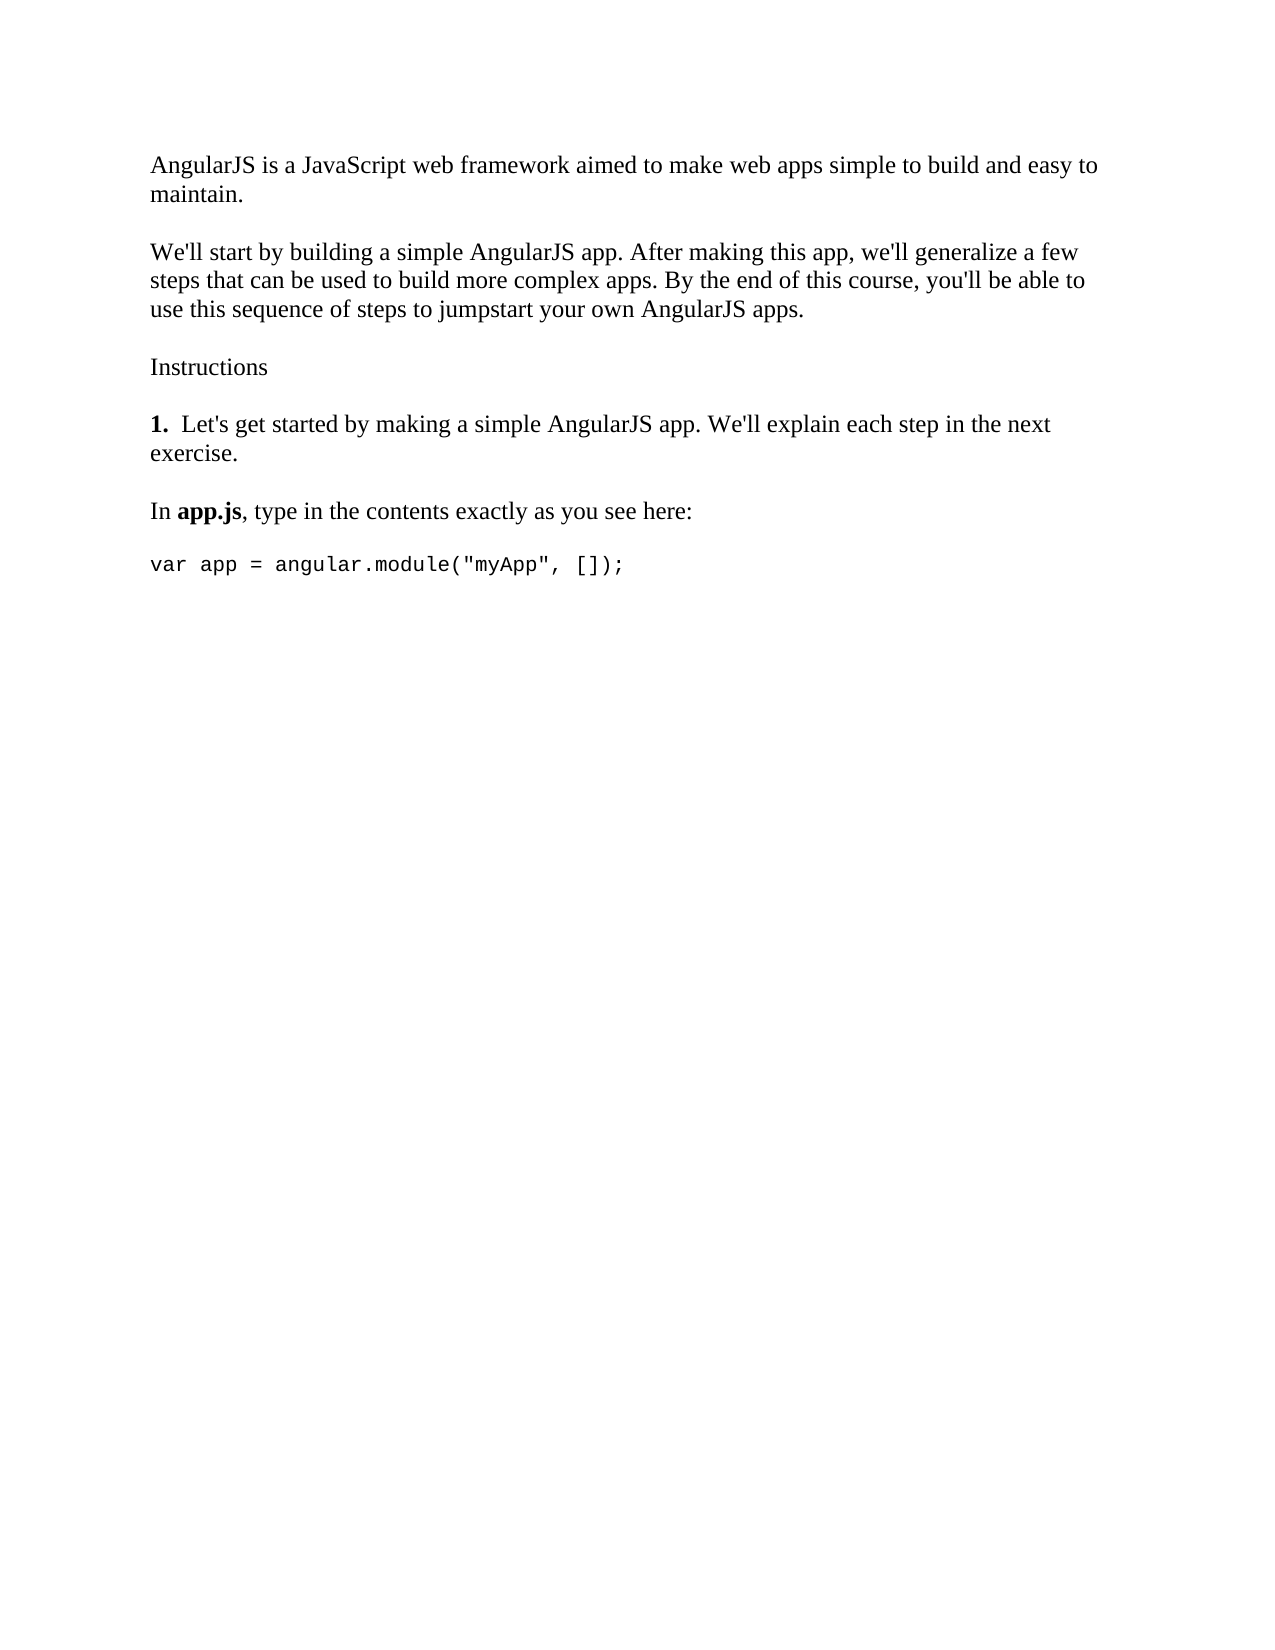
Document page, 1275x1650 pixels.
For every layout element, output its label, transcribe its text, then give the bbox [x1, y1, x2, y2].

text In app.js, type in the contents exactly as you see here: [150, 496, 1125, 525]
text var app = angular.module("myApp", []); [150, 554, 1125, 578]
text We'll start by building a simple AngularJS app. After making this app, we'll generalize a few steps that can be used to build more complex apps. By the end of this course, you'll be able to use this sequence of steps to jumpstart your own AngularJS apps. [150, 237, 1125, 323]
text 1. Let's get started by making a simple AngularJS app. We'll explain each step in the next exercise. [150, 409, 1125, 467]
text AngularJS is a JavaScript web framework aimed to make web apps simple to build and easy to maintain. [150, 150, 1125, 207]
text Instructions [150, 352, 1125, 381]
